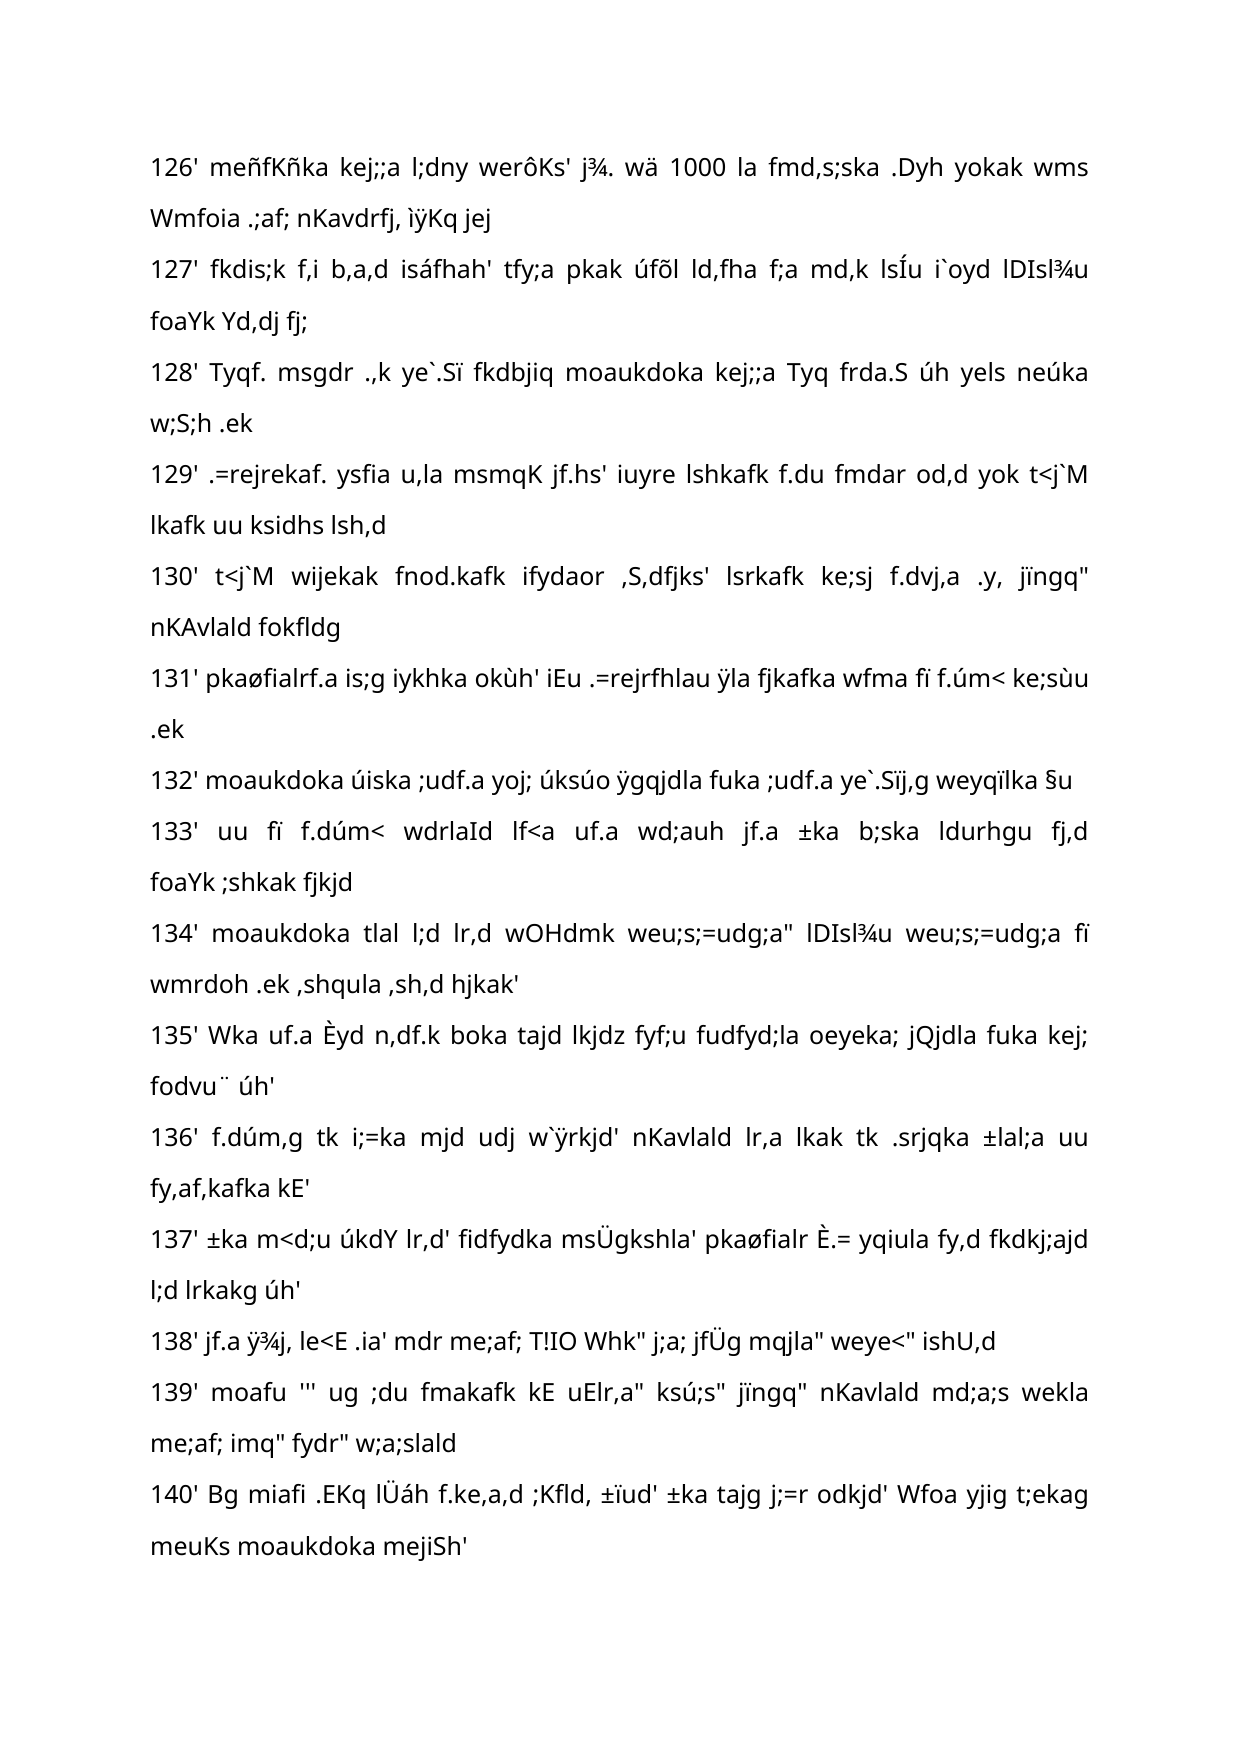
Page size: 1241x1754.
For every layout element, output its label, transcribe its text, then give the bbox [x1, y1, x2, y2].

text 128' Tyqf. msgdr .,k ye`.Sï fkdbjiq moaukdoka kej;;a Tyq frda.S úh yels neúka w;S;h .ek [150, 354, 1090, 439]
text 132' moaukdoka úiska ;udf.a yoj; úksúo ÿgqjdla fuka ;udf.a ye`.Sïj,g weyqïlka §u [150, 762, 1090, 797]
text 138' jf.a ÿ¾j, le<E .ia' mdr me;af; T!IO Whk" j;a; jfÜg mqjla" weye<" ishU,d [150, 1324, 1090, 1358]
text 133' uu fï f.dúm< wdrlaId lf<a uf.a wd;auh jf.a ±ka b;ska ldurhgu fj,d foaYk ;shkak fjkjd [150, 813, 1090, 899]
text 135' Wka uf.a Èyd n,df.k boka tajd lkjdz fyf;u fudfyd;la oeyeka; jQjdla fuka kej; fodvu¨ úh' [150, 1018, 1090, 1103]
text 130' t<j`M wijekak fnod.kafk ifydaor ,S,dfjks' lsrkafk ke;sj f.dvj,a .y, jïngq" nKAvlald fokfldg [150, 558, 1090, 643]
text 131' pkaøfialrf.a is;g iykhka okùh' iEu .=rejrfhlau ÿla fjkafka wfma fï f.úm< ke;sùu .ek [150, 660, 1090, 746]
text 139' moafu ''' ug ;du fmakafk kE uElr,a" ksú;s" jïngq" nKavlald md;a;s wekla me;af; imq" fydr" w;a;slald [150, 1375, 1090, 1460]
text 134' moaukdoka tlal l;d lr,d wOHdmk weu;s;=udg;a" lDIsl¾u weu;s;=udg;a fï wmrdoh .ek ,shqula ,sh,d hjkak' [150, 916, 1090, 1001]
text 129' .=rejrekaf. ysfia u,la msmqK jf.hs' iuyre lshkafk f.du fmdar od,d yok t<j`M lkafk uu ksidhs lsh,d [150, 456, 1090, 541]
text 126' meñfKñka kej;;a l;dny werôKs' j¾. wä 1000 la fmd,s;ska .Dyh yokak wms Wmfoia .;af; nKavdrfj, ìÿKq jej [150, 150, 1090, 235]
text 140' Bg miafi .EKq lÜáh f.ke,a,d ;Kfld, ±ïud' ±ka tajg j;=r odkjd' Wfoa yjig t;ekag meuKs moaukdoka mejiSh' [150, 1477, 1090, 1562]
text 136' f.dúm,g tk i;=ka mjd udj w`ÿrkjd' nKavlald lr,a lkak tk .srjqka ±lal;a uu fy,af,kafka kE' [150, 1120, 1090, 1205]
text 137' ±ka m<d;u úkdY lr,d' fidfydka msÜgkshla' pkaøfialr È.= yqiula fy,d fkdkj;ajd l;d lrkakg úh' [150, 1222, 1090, 1307]
text 127' fkdis;k f,i b,a,d isáfhah' tfy;a pkak úfõl ld,fha f;a md,k lsÍu i`oyd lDIsl¾u foaYk Yd,dj fj; [150, 252, 1090, 337]
